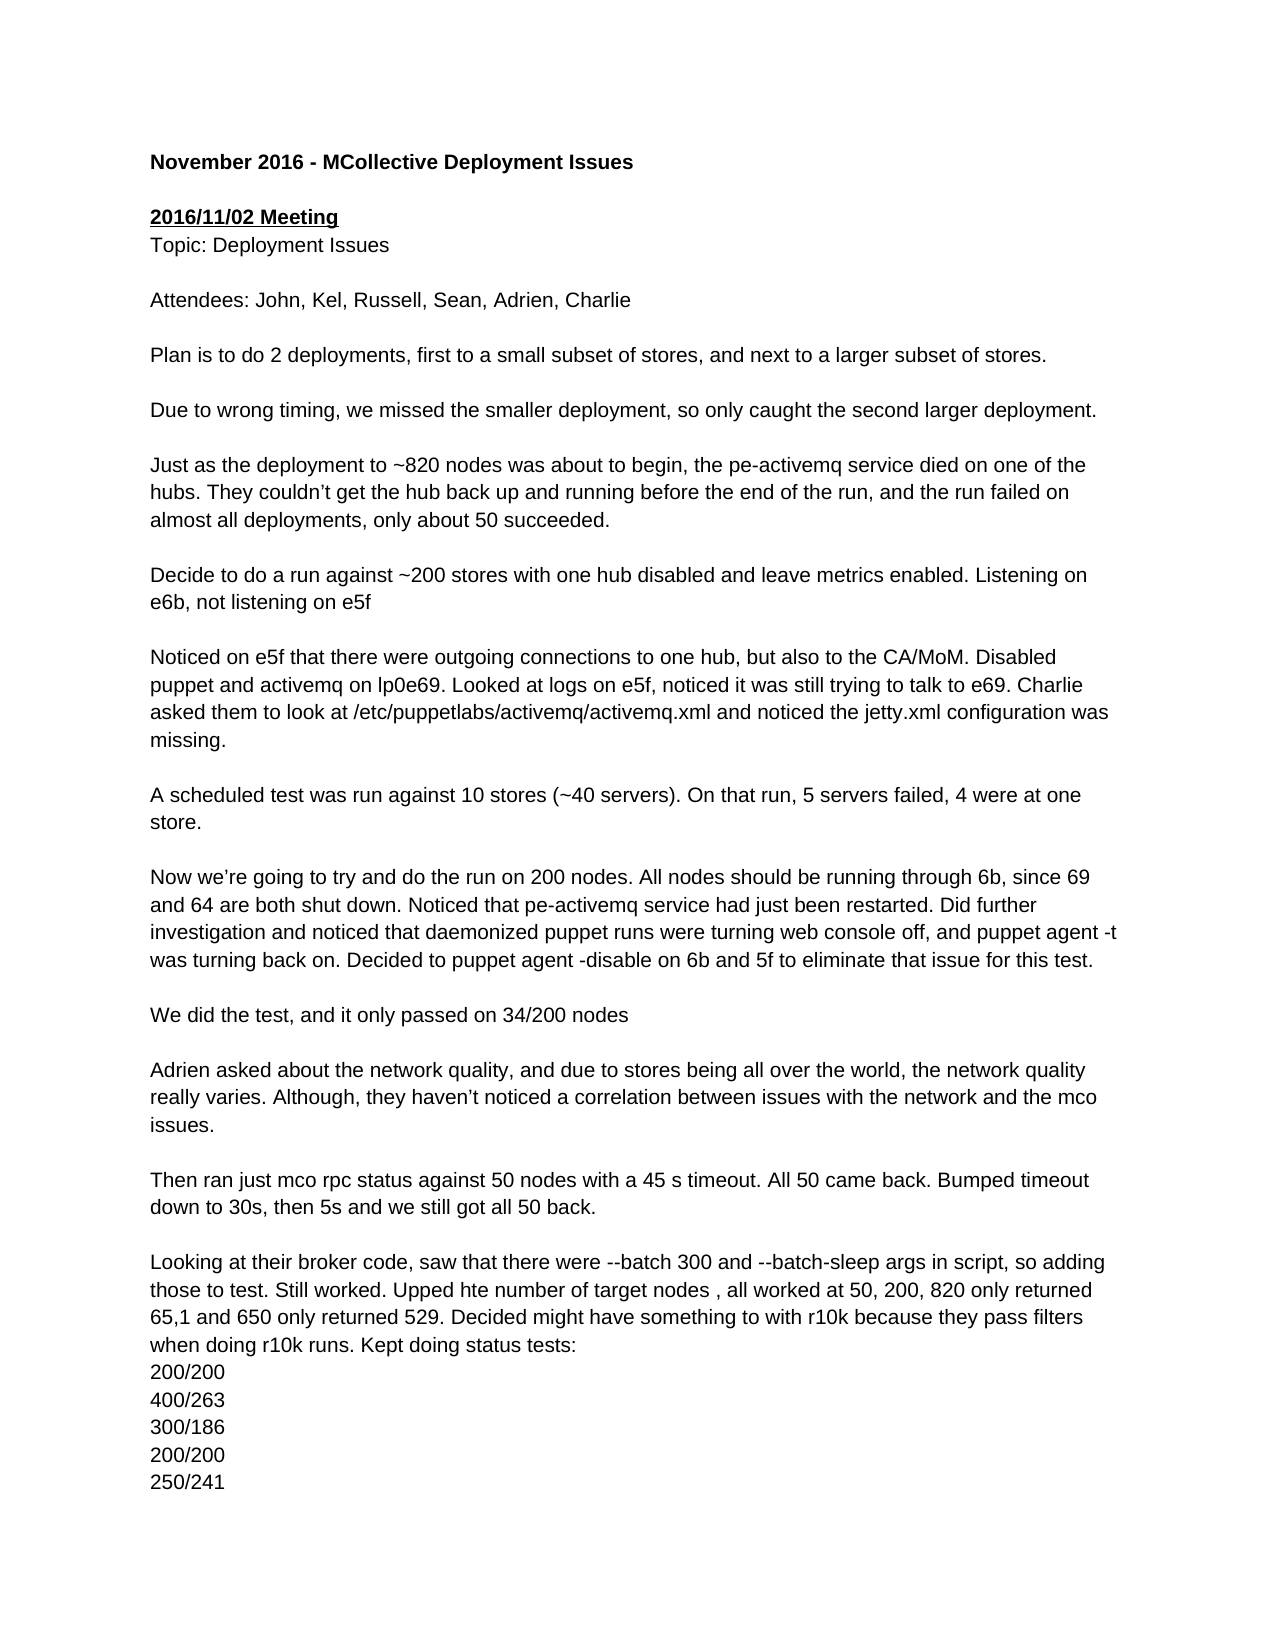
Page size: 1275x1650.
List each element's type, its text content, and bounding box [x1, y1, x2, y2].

text Then ran just mco rpc status against 50 nodes with a 45 s timeout. All 50 came back. Bumped timeout down to 30s, then 5s and we still got all 50 back. [150, 1167, 1125, 1219]
text 200/200 [150, 1442, 1125, 1466]
text A scheduled test was run against 10 stores (~40 servers). On that run, 5 servers failed, 4 were at one store. [150, 782, 1125, 834]
text 300/186 [150, 1415, 1125, 1439]
text 250/241 [150, 1470, 1125, 1494]
text Topic: Deployment Issues [150, 232, 1125, 256]
text Plan is to do 2 deployments, first to a small subset of stores, and next to a larger subset of stores. [150, 342, 1125, 366]
text November 2016 - MCollective Deployment Issues [150, 150, 1125, 174]
text 2016/11/02 Meeting [150, 205, 1125, 229]
text Due to wrong timing, we missed the smaller deployment, so only caught the second larger deployment. [150, 397, 1125, 421]
text Looking at their broker code, saw that there were --batch 300 and --batch-sleep args in script, so adding those to test. Still worked. Upped hte number of target nodes , all worked at 50, 200, 820 only returned 65,1 and 650 only returned 529. Decided might have something to with r10k because they pass filters when doing r10k runs. Kept doing status tests: [150, 1250, 1125, 1356]
text Noticed on e5f that there were outgoing connections to one hub, but also to the CA/MoM. Disabled puppet and activemq on lp0e69. Looked at logs on e5f, noticed it was still trying to talk to e69. Charlie asked them to look at /etc/puppetlabs/activemq/activemq.xml and noticed the jetty.xml configuration was missing. [150, 645, 1125, 751]
text We did the test, and it only passed on 34/200 nodes [150, 1002, 1125, 1026]
text Just as the deployment to ~820 nodes was about to begin, the pe-activemq service died on one of the hubs. They couldn’t get the hub back up and running before the end of the run, and the run failed on almost all deployments, only about 50 succeeded. [150, 452, 1125, 531]
text Attendees: John, Kel, Russell, Sean, Adrien, Charlie [150, 287, 1125, 311]
text Decide to do a run against ~200 stores with one hub disabled and leave metrics enabled. Listening on e6b, not listening on e5f [150, 562, 1125, 614]
text Now we’re going to try and do the run on 200 nodes. All nodes should be running through 6b, since 69 and 64 are both shut down. Noticed that pe-activemq service had just been restarted. Did further investigation and noticed that daemonized puppet runs were turning web console off, and puppet agent -t was turning back on. Decided to puppet agent -disable on 6b and 5f to eliminate that issue for this test. [150, 865, 1125, 971]
text Adrien asked about the network quality, and due to stores being all over the world, the network quality really varies. Although, they haven’t noticed a correlation between issues with the network and the mco issues. [150, 1057, 1125, 1136]
text 200/200 [150, 1360, 1125, 1384]
text 400/263 [150, 1387, 1125, 1411]
